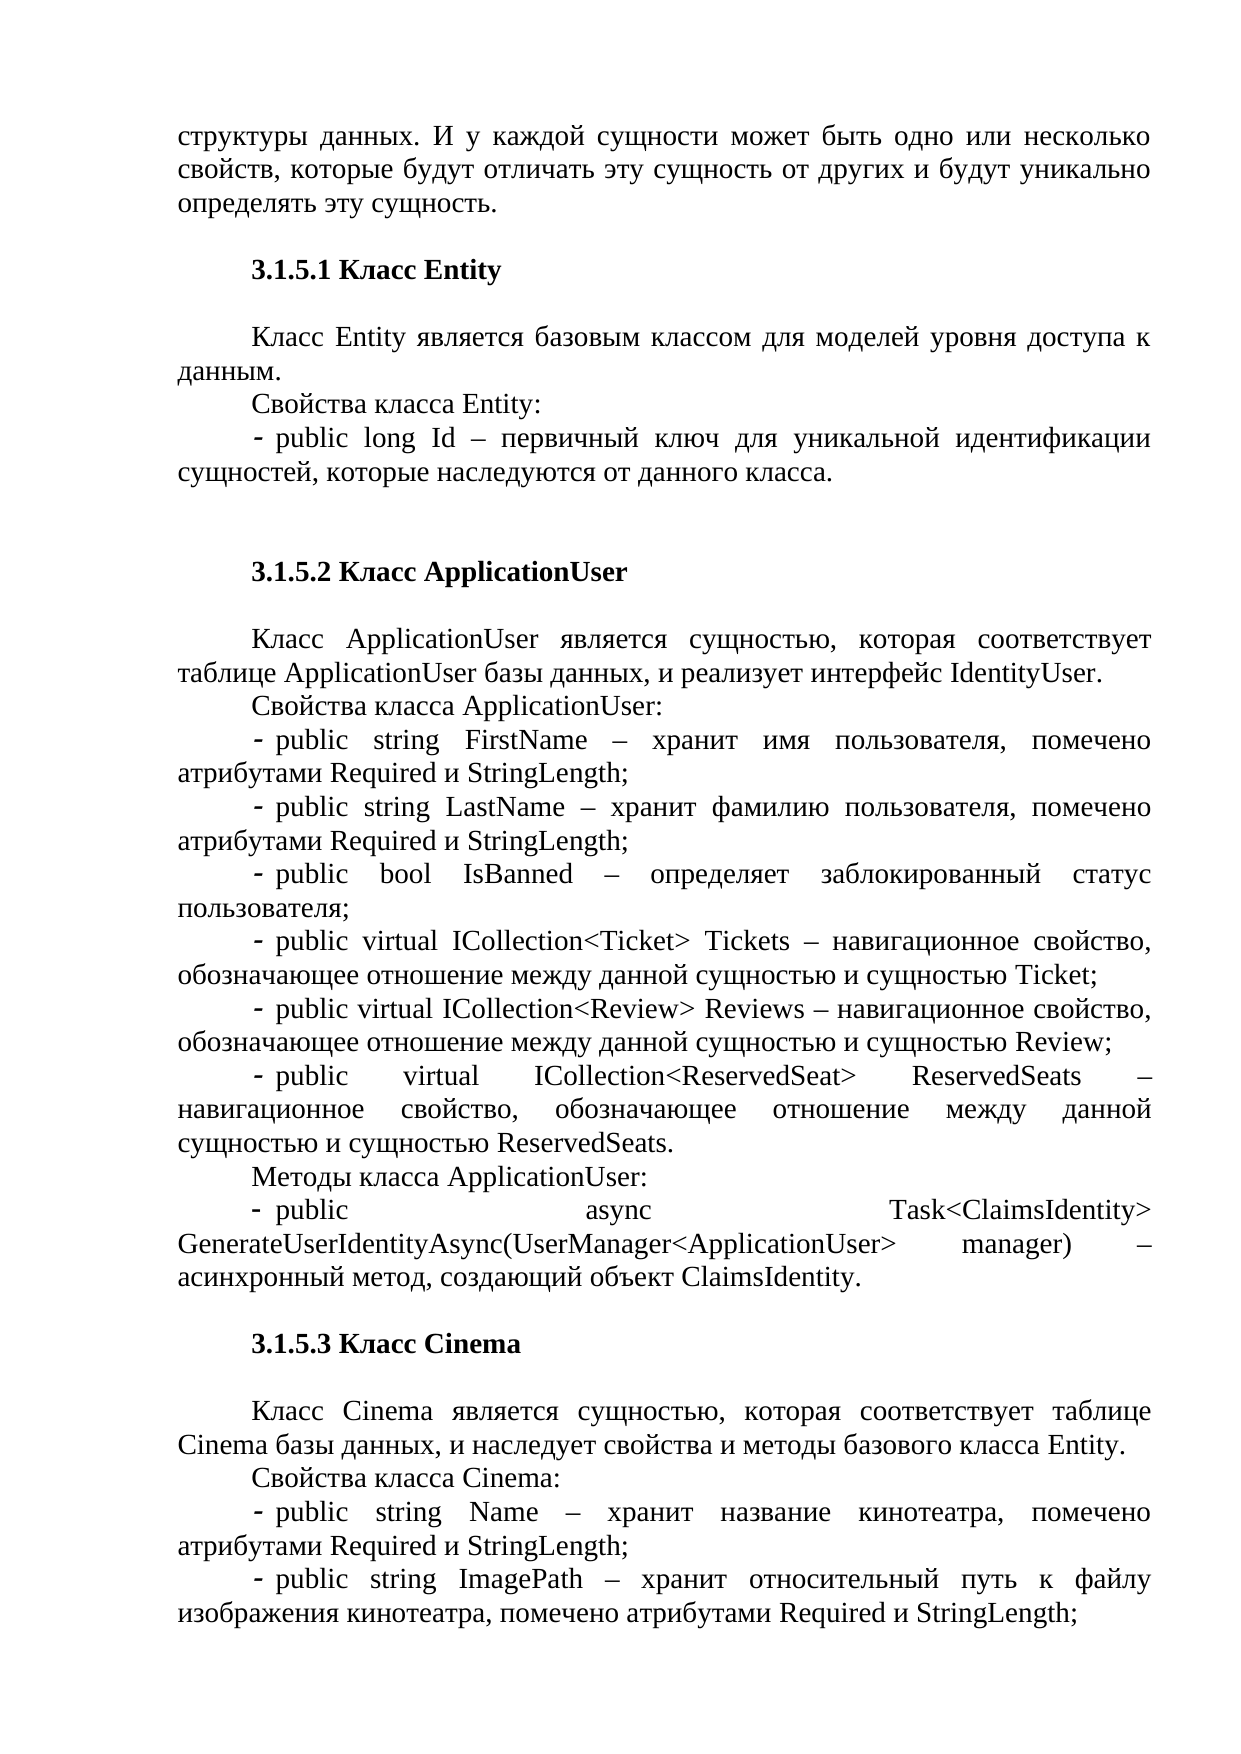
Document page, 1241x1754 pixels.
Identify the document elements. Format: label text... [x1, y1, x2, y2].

text Класс Cinema является сущностью, которая соответствует таблице Cinema базы данных, и наследует свойства и методы базового класса Entity. [177, 1393, 1152, 1461]
list public virtual ICollection<Review> Reviews – навигационное свойство, обозначающее отношение между данной сущностью и сущностью Review; [177, 991, 1152, 1058]
text Свойства класса Cinema: [177, 1461, 1152, 1494]
list public string Name – хранит название кинотеатра, помечено атрибутами Required и StringLength; [177, 1494, 1152, 1561]
list public long Id – первичный ключ для уникальной идентификации сущностей, которые наследуются от данного класса. [177, 420, 1152, 487]
text 3.1.5.3 Класс Cinema [177, 1326, 1152, 1360]
list public string LastName – хранит фамилию пользователя, помечено атрибутами Required и StringLength; [177, 789, 1152, 856]
list public async Task<ClaimsIdentity> GenerateUserIdentityAsync(UserManager<ApplicationUser> manager) – асинхронный метод, создающий объект ClaimsIdentity. [177, 1192, 1152, 1293]
text Класс ApplicationUser является сущностью, которая соответствует таблице ApplicationUser базы данных, и реализует интерфейс IdentityUser. [177, 621, 1152, 688]
text Свойства класса ApplicationUser: [177, 688, 1152, 722]
list public virtual ICollection<Ticket> Tickets – навигационное свойство, обозначающее отношение между данной сущностью и сущностью Ticket; [177, 923, 1152, 991]
text 3.1.5.2 Класс ApplicationUser [177, 554, 1152, 588]
list public string ImagePath – хранит относительный путь к файлу изображения кинотеатра, помечено атрибутами Required и StringLength; [177, 1561, 1152, 1628]
list public bool IsBanned – определяет заблокированный статус пользователя; [177, 856, 1152, 923]
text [177, 118, 1152, 219]
list public string FirstName – хранит имя пользователя, помечено атрибутами Required и StringLength; [177, 722, 1152, 789]
text Свойства класса Entity: [177, 386, 1152, 420]
text Методы класса ApplicationUser: [177, 1159, 1152, 1192]
list public virtual ICollection<ReservedSeat> ReservedSeats – навигационное свойство, обозначающее отношение между данной сущностью и сущностью ReservedSeats. [177, 1058, 1152, 1159]
text 3.1.5.1 Класс Entity [177, 252, 1152, 286]
text Класс Entity является базовым классом для моделей уровня доступа к данным. [177, 319, 1152, 386]
